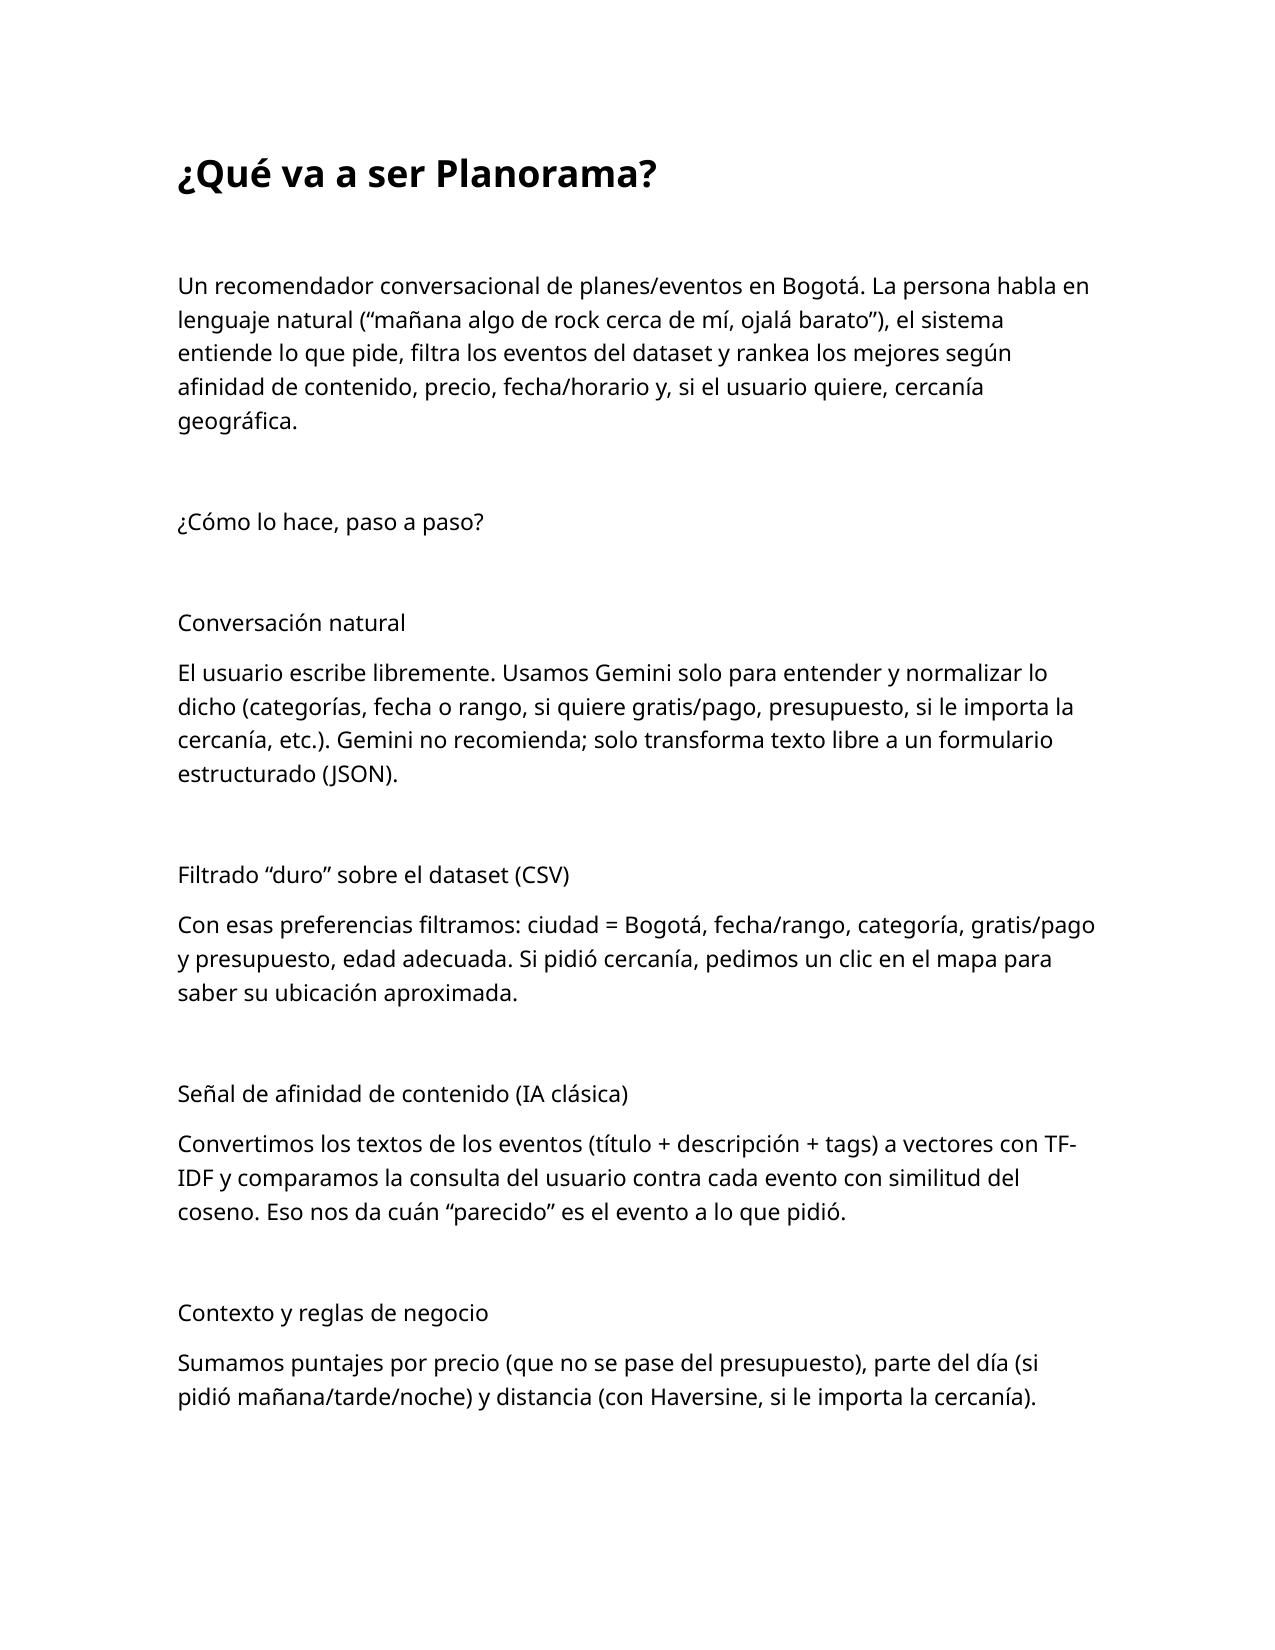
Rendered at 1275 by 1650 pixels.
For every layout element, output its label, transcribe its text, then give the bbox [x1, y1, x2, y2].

text ¿Qué va a ser Planorama? [177, 148, 1098, 199]
text Filtrado “duro” sobre el dataset (CSV) [177, 859, 1098, 890]
text Un recomendador conversacional de planes/eventos en Bogotá. La persona habla en lenguaje natural (“mañana algo de rock cerca de mí, ojalá barato”), el sistema entiende lo que pide, filtra los eventos del dataset y rankea los mejores según afinidad de contenido, precio, fecha/horario y, si el usuario quiere, cercanía geográfica. [177, 270, 1098, 436]
text Convertimos los textos de los eventos (título + descripción + tags) a vectores con TF-IDF y comparamos la consulta del usuario contra cada evento con similitud del coseno. Eso nos da cuán “parecido” es el evento a lo que pidió. [177, 1128, 1098, 1227]
text ¿Cómo lo hace, paso a paso? [177, 506, 1098, 537]
text Señal de afinidad de contenido (IA clásica) [177, 1078, 1098, 1109]
text Sumamos puntajes por precio (que no se pase del presupuesto), parte del día (si pidió mañana/tarde/noche) y distancia (con Haversine, si le importa la cercanía). [177, 1347, 1098, 1412]
text Contexto y reglas de negocio [177, 1296, 1098, 1328]
text Con esas preferencias filtramos: ciudad = Bogotá, fecha/rango, categoría, gratis/pago y presupuesto, edad adecuada. Si pidió cercanía, pedimos un clic en el mapa para saber su ubicación aproximada. [177, 909, 1098, 1008]
text Conversación natural [177, 606, 1098, 638]
text El usuario escribe libremente. Usamos Gemini solo para entender y normalizar lo dicho (categorías, fecha o rango, si quiere gratis/pago, presupuesto, si le importa la cercanía, etc.). Gemini no recomienda; solo transforma texto libre a un formulario estructurado (JSON). [177, 657, 1098, 789]
